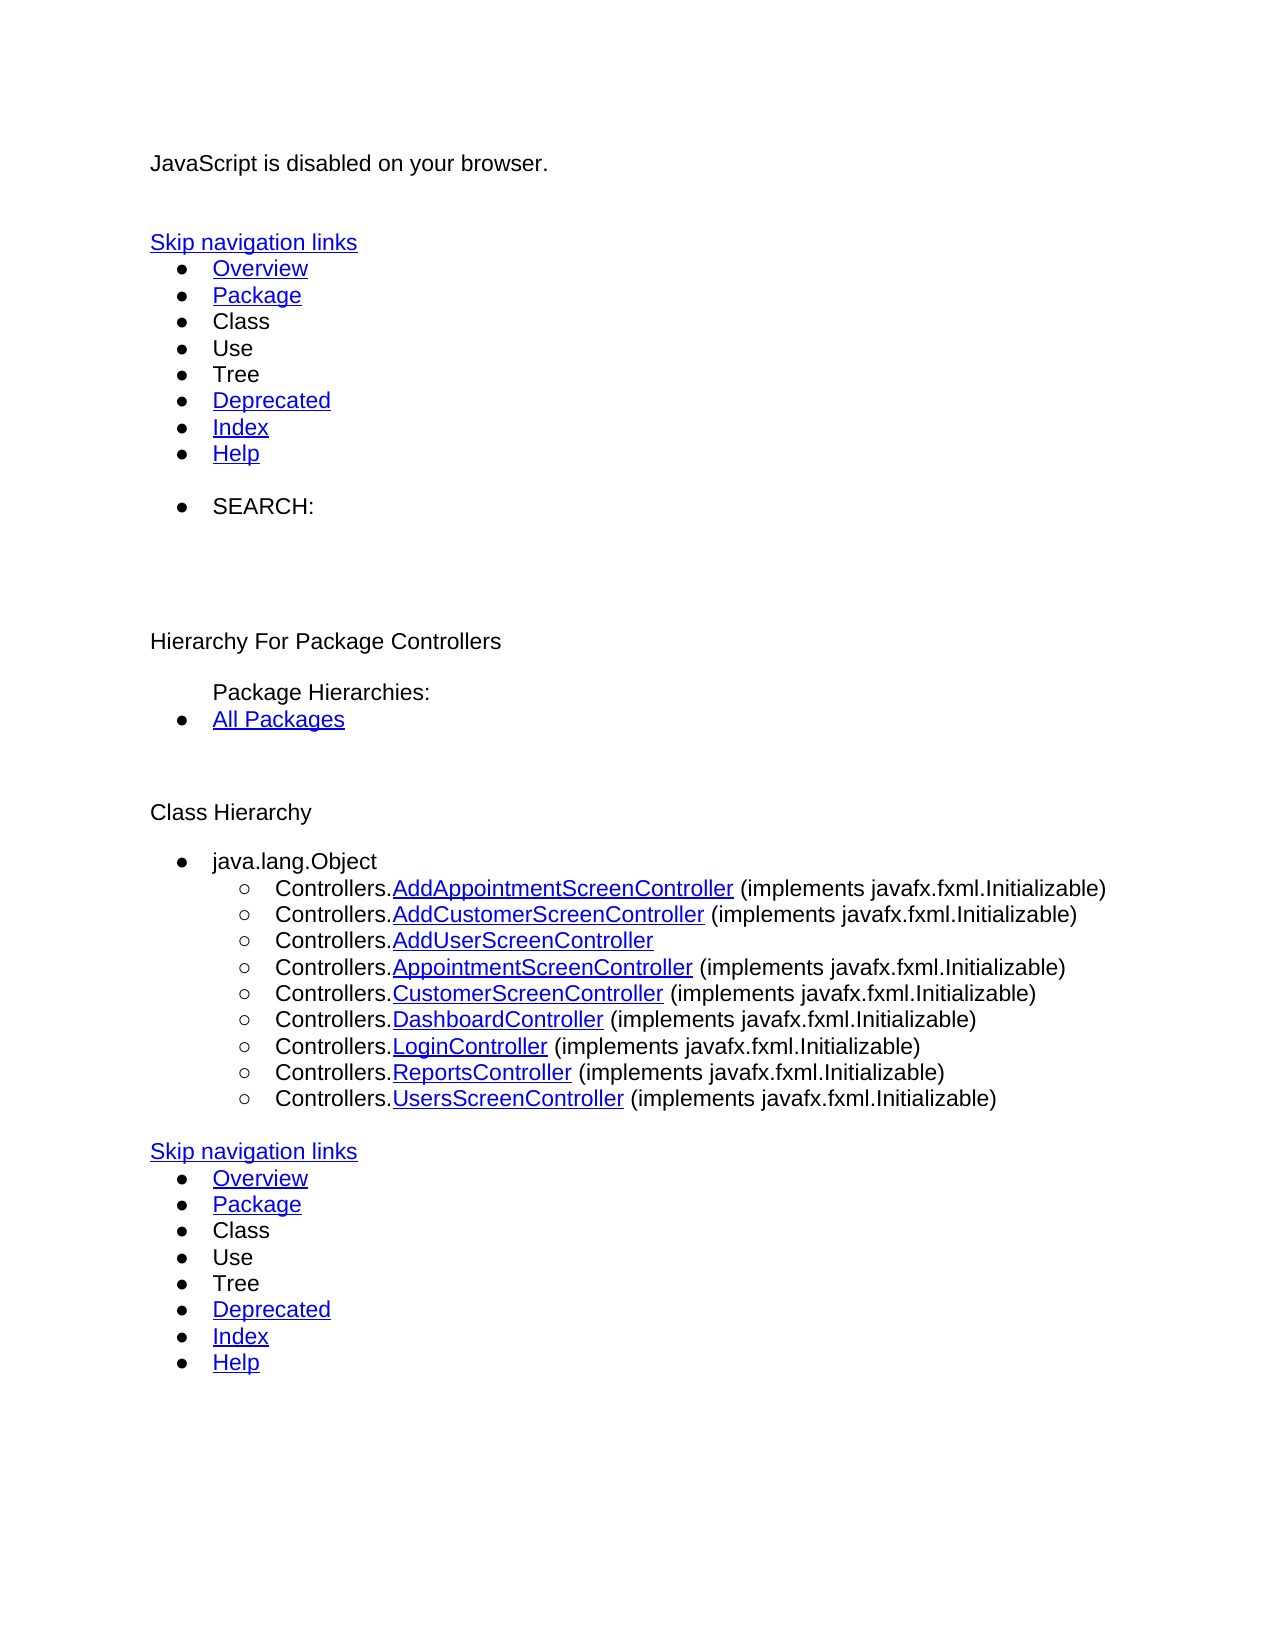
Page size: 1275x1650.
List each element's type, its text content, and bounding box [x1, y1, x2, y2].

list Controllers.AddUserScreenController [237, 927, 1125, 954]
list Controllers.DashboardController (implements javafx.fxml.Initializable) [237, 1006, 1125, 1033]
list Index [175, 1323, 1125, 1349]
text Hierarchy For Package Controllers [150, 628, 1125, 654]
list Package [175, 1191, 1125, 1217]
list Controllers.ReportsController (implements javafx.fxml.Initializable) [237, 1059, 1125, 1085]
list Controllers.UsersScreenController (implements javafx.fxml.Initializable) [237, 1085, 1125, 1112]
list Controllers.AppointmentScreenController (implements javafx.fxml.Initializable) [237, 954, 1125, 980]
list Index [175, 413, 1125, 440]
text Class Hierarchy [150, 798, 1125, 825]
list Controllers.AddAppointmentScreenController (implements javafx.fxml.Initializable) [237, 874, 1125, 901]
list All Packages [175, 706, 1125, 732]
list Deprecated [175, 387, 1125, 413]
list Use [175, 334, 1125, 361]
list Help [175, 440, 1125, 466]
list Help [175, 1349, 1125, 1375]
text Skip navigation links [150, 1138, 1125, 1164]
list Tree [175, 1270, 1125, 1296]
list Tree [175, 361, 1125, 387]
list Package [175, 282, 1125, 308]
list SEARCH: [175, 493, 1125, 519]
list Class [175, 308, 1125, 334]
list Controllers.LoginController (implements javafx.fxml.Initializable) [237, 1033, 1125, 1059]
list Overview [175, 1164, 1125, 1191]
list java.lang.Object [175, 848, 1125, 874]
text JavaScript is disabled on your browser. [150, 150, 1125, 176]
list Overview [175, 255, 1125, 282]
list Use [175, 1243, 1125, 1270]
text Skip navigation links [150, 229, 1125, 255]
list Controllers.AddCustomerScreenController (implements javafx.fxml.Initializable) [237, 901, 1125, 927]
list Controllers.CustomerScreenController (implements javafx.fxml.Initializable) [237, 980, 1125, 1006]
list Deprecated [175, 1296, 1125, 1323]
text Package Hierarchies: [212, 679, 1125, 706]
list Class [175, 1217, 1125, 1243]
